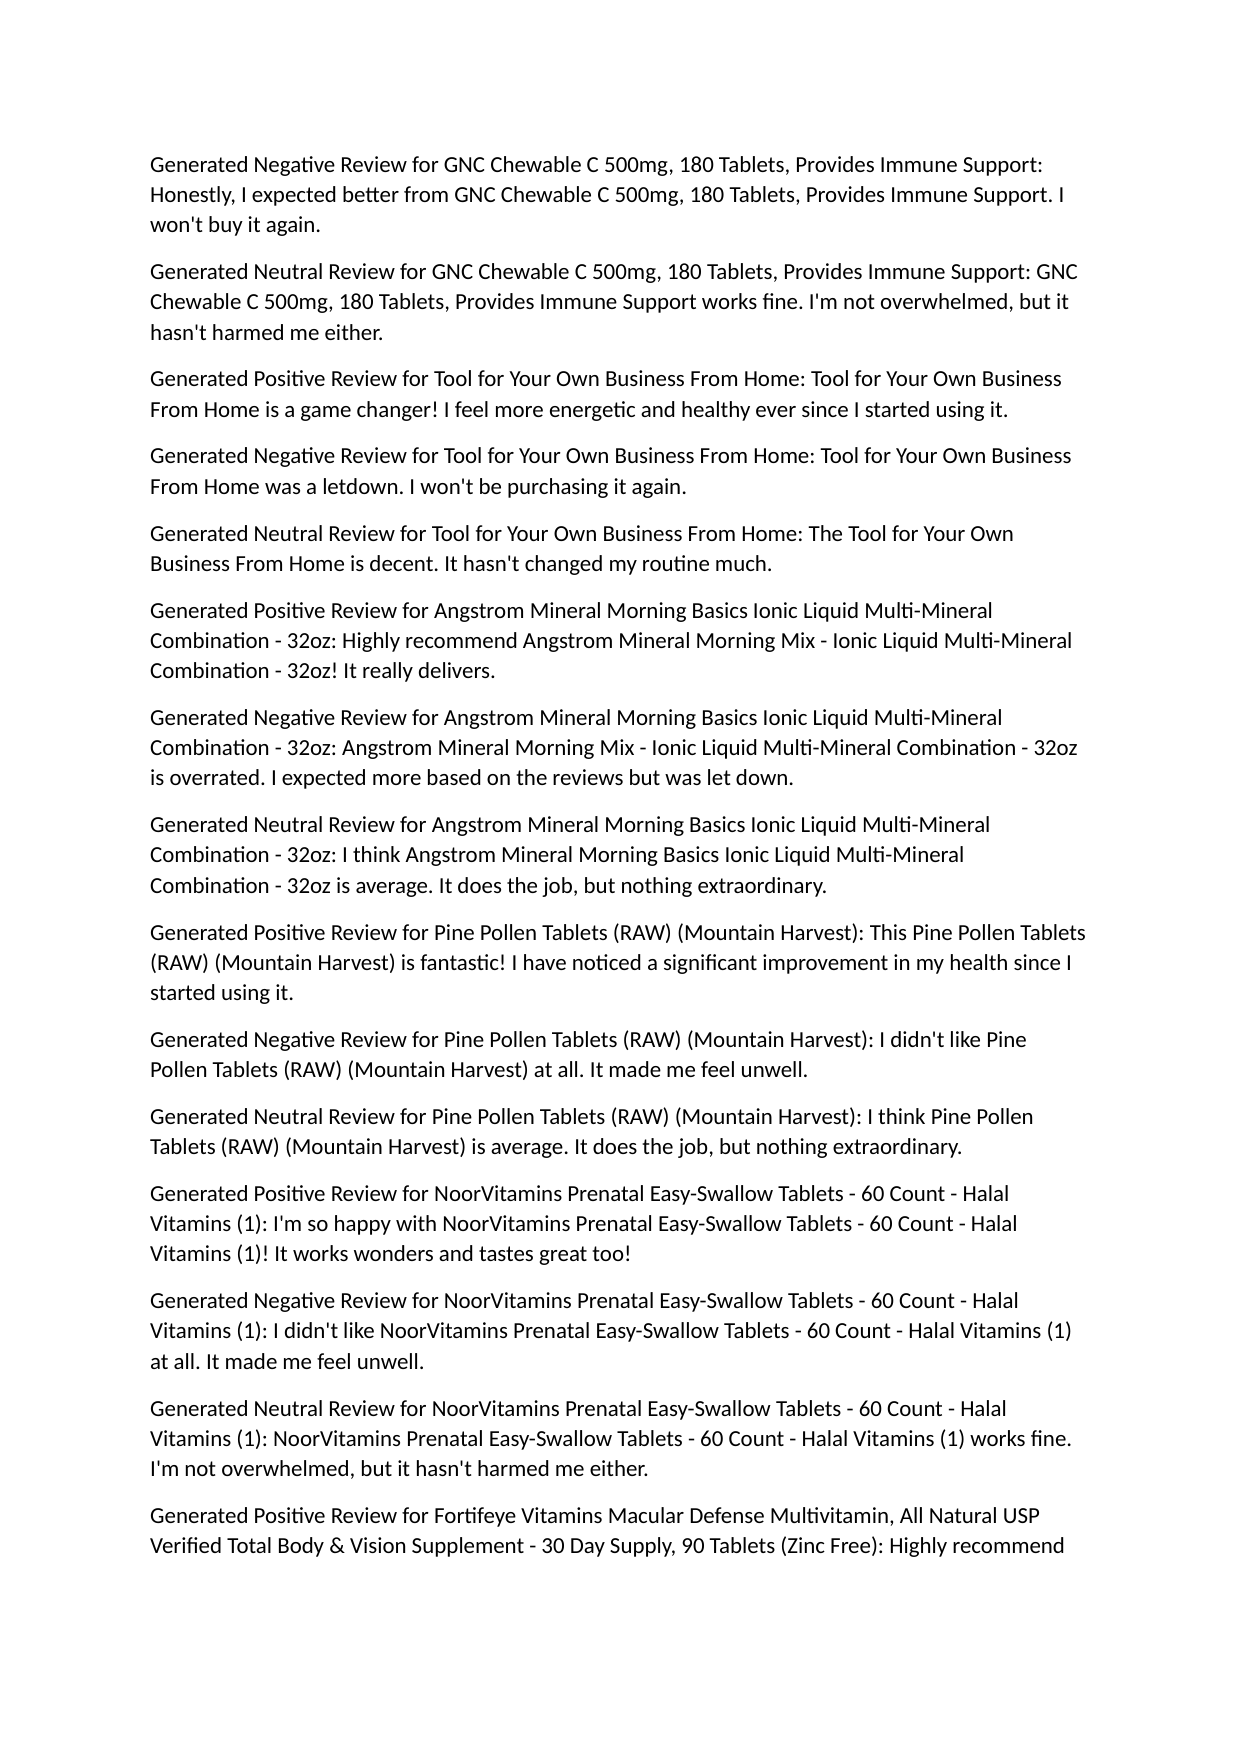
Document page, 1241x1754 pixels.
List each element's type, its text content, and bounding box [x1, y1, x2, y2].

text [150, 1501, 1090, 1559]
text Generated Negative Review for GNC Chewable C 500mg, 180 Tablets, Provides Immune Support: Honestly, I expected better from GNC Chewable C 500mg, 180 Tablets, Provides Immune Support. I won't buy it again. [150, 150, 1090, 238]
text Generated Negative Review for Tool for Your Own Business From Home: Tool for Your Own Business From Home was a letdown. I won't be purchasing it again. [150, 442, 1090, 500]
text Generated Neutral Review for Tool for Your Own Business From Home: The Tool for Your Own Business From Home is decent. It hasn't changed my routine much. [150, 519, 1090, 577]
text Generated Positive Review for Angstrom Mineral Morning Basics Ionic Liquid Multi-Mineral Combination - 32oz: Highly recommend Angstrom Mineral Morning Mix - Ionic Liquid Multi-Mineral Combination - 32oz! It really delivers. [150, 596, 1090, 684]
text Generated Negative Review for Pine Pollen Tablets (RAW) (Mountain Harvest): I didn't like Pine Pollen Tablets (RAW) (Mountain Harvest) at all. It made me feel unwell. [150, 1025, 1090, 1083]
text Generated Negative Review for Angstrom Mineral Morning Basics Ionic Liquid Multi-Mineral Combination - 32oz: Angstrom Mineral Morning Mix - Ionic Liquid Multi-Mineral Combination - 32oz is overrated. I expected more based on the reviews but was let down. [150, 703, 1090, 792]
text Generated Neutral Review for GNC Chewable C 500mg, 180 Tablets, Provides Immune Support: GNC Chewable C 500mg, 180 Tablets, Provides Immune Support works fine. I'm not overwhelmed, but it hasn't harmed me either. [150, 257, 1090, 346]
text Generated Neutral Review for Angstrom Mineral Morning Basics Ionic Liquid Multi-Mineral Combination - 32oz: I think Angstrom Mineral Morning Basics Ionic Liquid Multi-Mineral Combination - 32oz is average. It does the job, but nothing extraordinary. [150, 810, 1090, 899]
text Generated Positive Review for Pine Pollen Tablets (RAW) (Mountain Harvest): This Pine Pollen Tablets (RAW) (Mountain Harvest) is fantastic! I have noticed a significant improvement in my health since I started using it. [150, 918, 1090, 1006]
text Generated Neutral Review for Pine Pollen Tablets (RAW) (Mountain Harvest): I think Pine Pollen Tablets (RAW) (Mountain Harvest) is average. It does the job, but nothing extraordinary. [150, 1102, 1090, 1160]
text Generated Positive Review for Tool for Your Own Business From Home: Tool for Your Own Business From Home is a game changer! I feel more energetic and healthy ever since I started using it. [150, 364, 1090, 423]
text Generated Positive Review for NoorVitamins Prenatal Easy-Swallow Tablets - 60 Count - Halal Vitamins (1): I'm so happy with NoorVitamins Prenatal Easy-Swallow Tablets - 60 Count - Halal Vitamins (1)! It works wonders and tastes great too! [150, 1179, 1090, 1268]
text Generated Negative Review for NoorVitamins Prenatal Easy-Swallow Tablets - 60 Count - Halal Vitamins (1): I didn't like NoorVitamins Prenatal Easy-Swallow Tablets - 60 Count - Halal Vitamins (1) at all. It made me feel unwell. [150, 1286, 1090, 1375]
text Generated Neutral Review for NoorVitamins Prenatal Easy-Swallow Tablets - 60 Count - Halal Vitamins (1): NoorVitamins Prenatal Easy-Swallow Tablets - 60 Count - Halal Vitamins (1) works fine. I'm not overwhelmed, but it hasn't harmed me either. [150, 1394, 1090, 1482]
